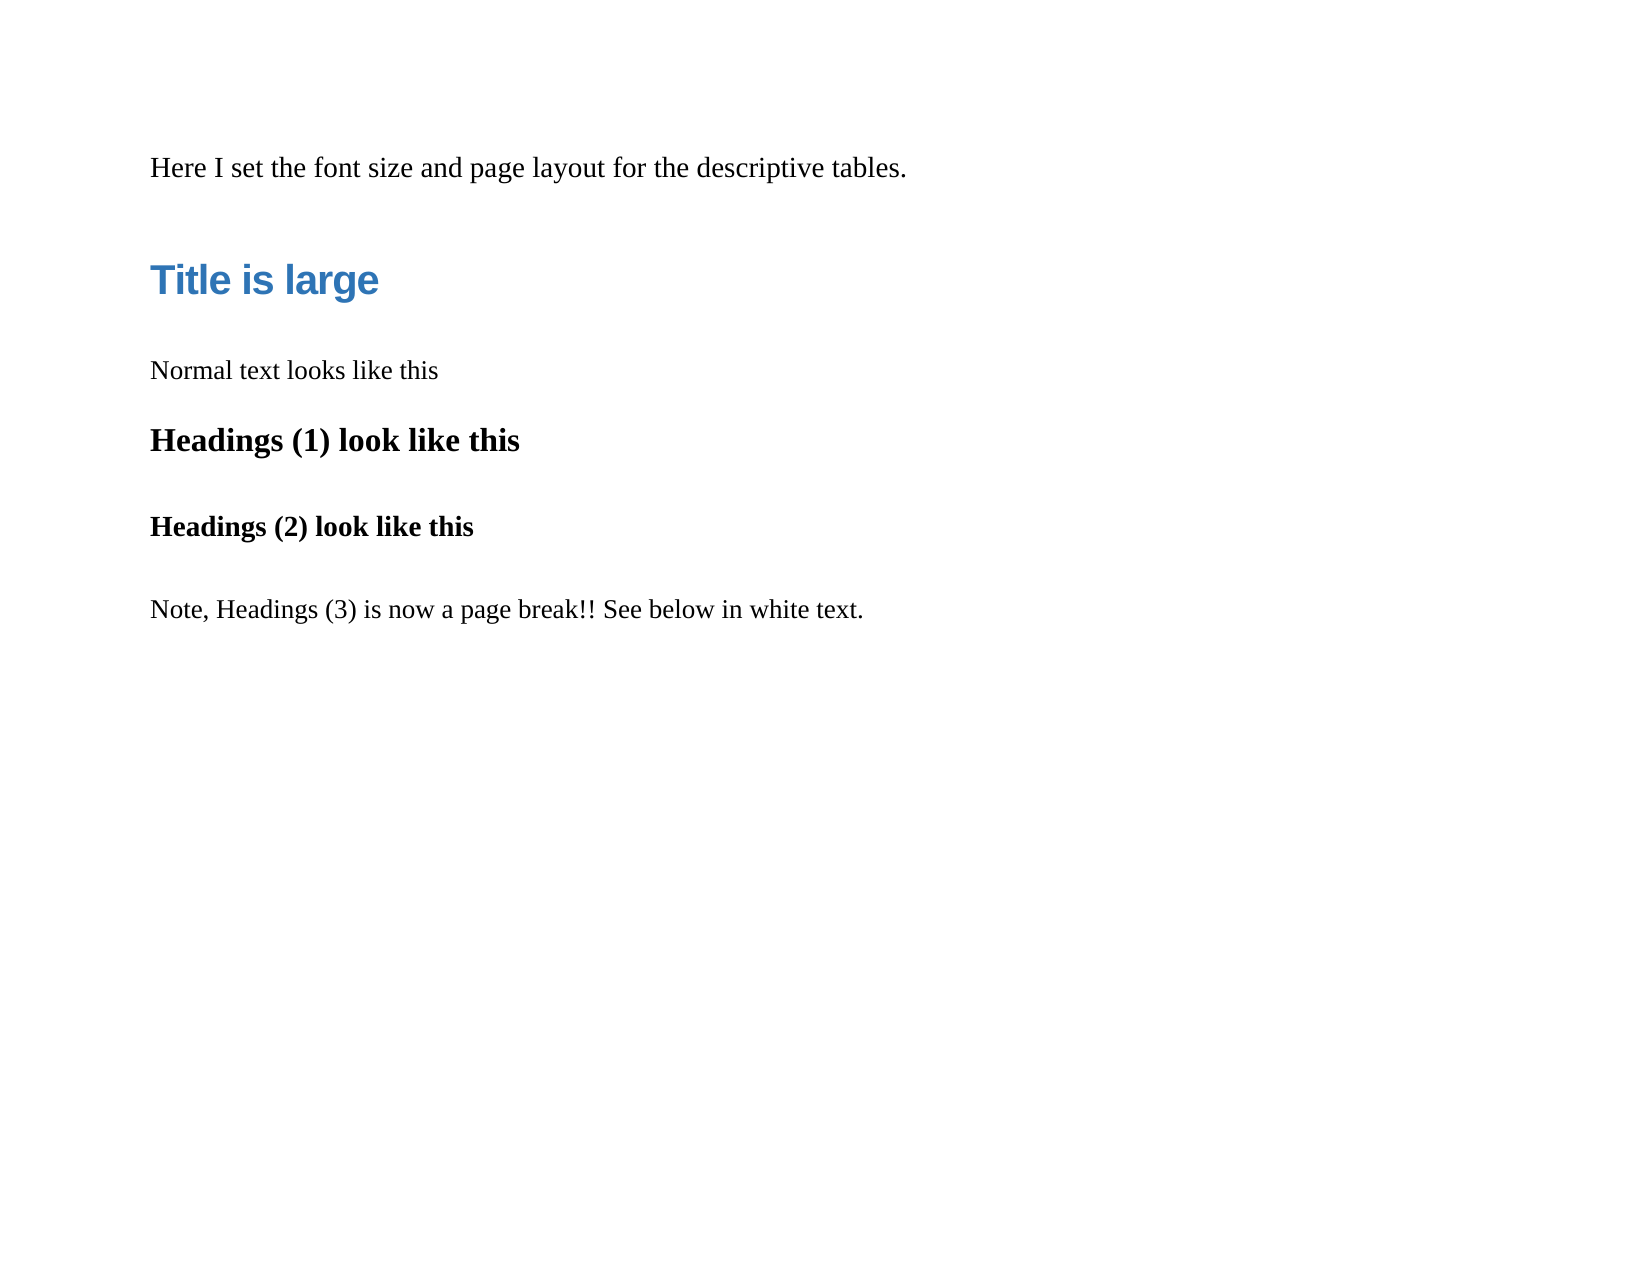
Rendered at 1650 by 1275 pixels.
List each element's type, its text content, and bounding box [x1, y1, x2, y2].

text Here I set the font size and page layout for the descriptive tables. [150, 150, 1500, 183]
subtitle Headings (2) look like this [150, 509, 1500, 543]
subtitle Headings (1) look like this [150, 421, 1500, 459]
text Normal text looks like this [150, 354, 1500, 385]
text Note, Headings (3) is now a page break!! See below in white text. [150, 593, 1500, 624]
title Title is large [150, 256, 1500, 303]
